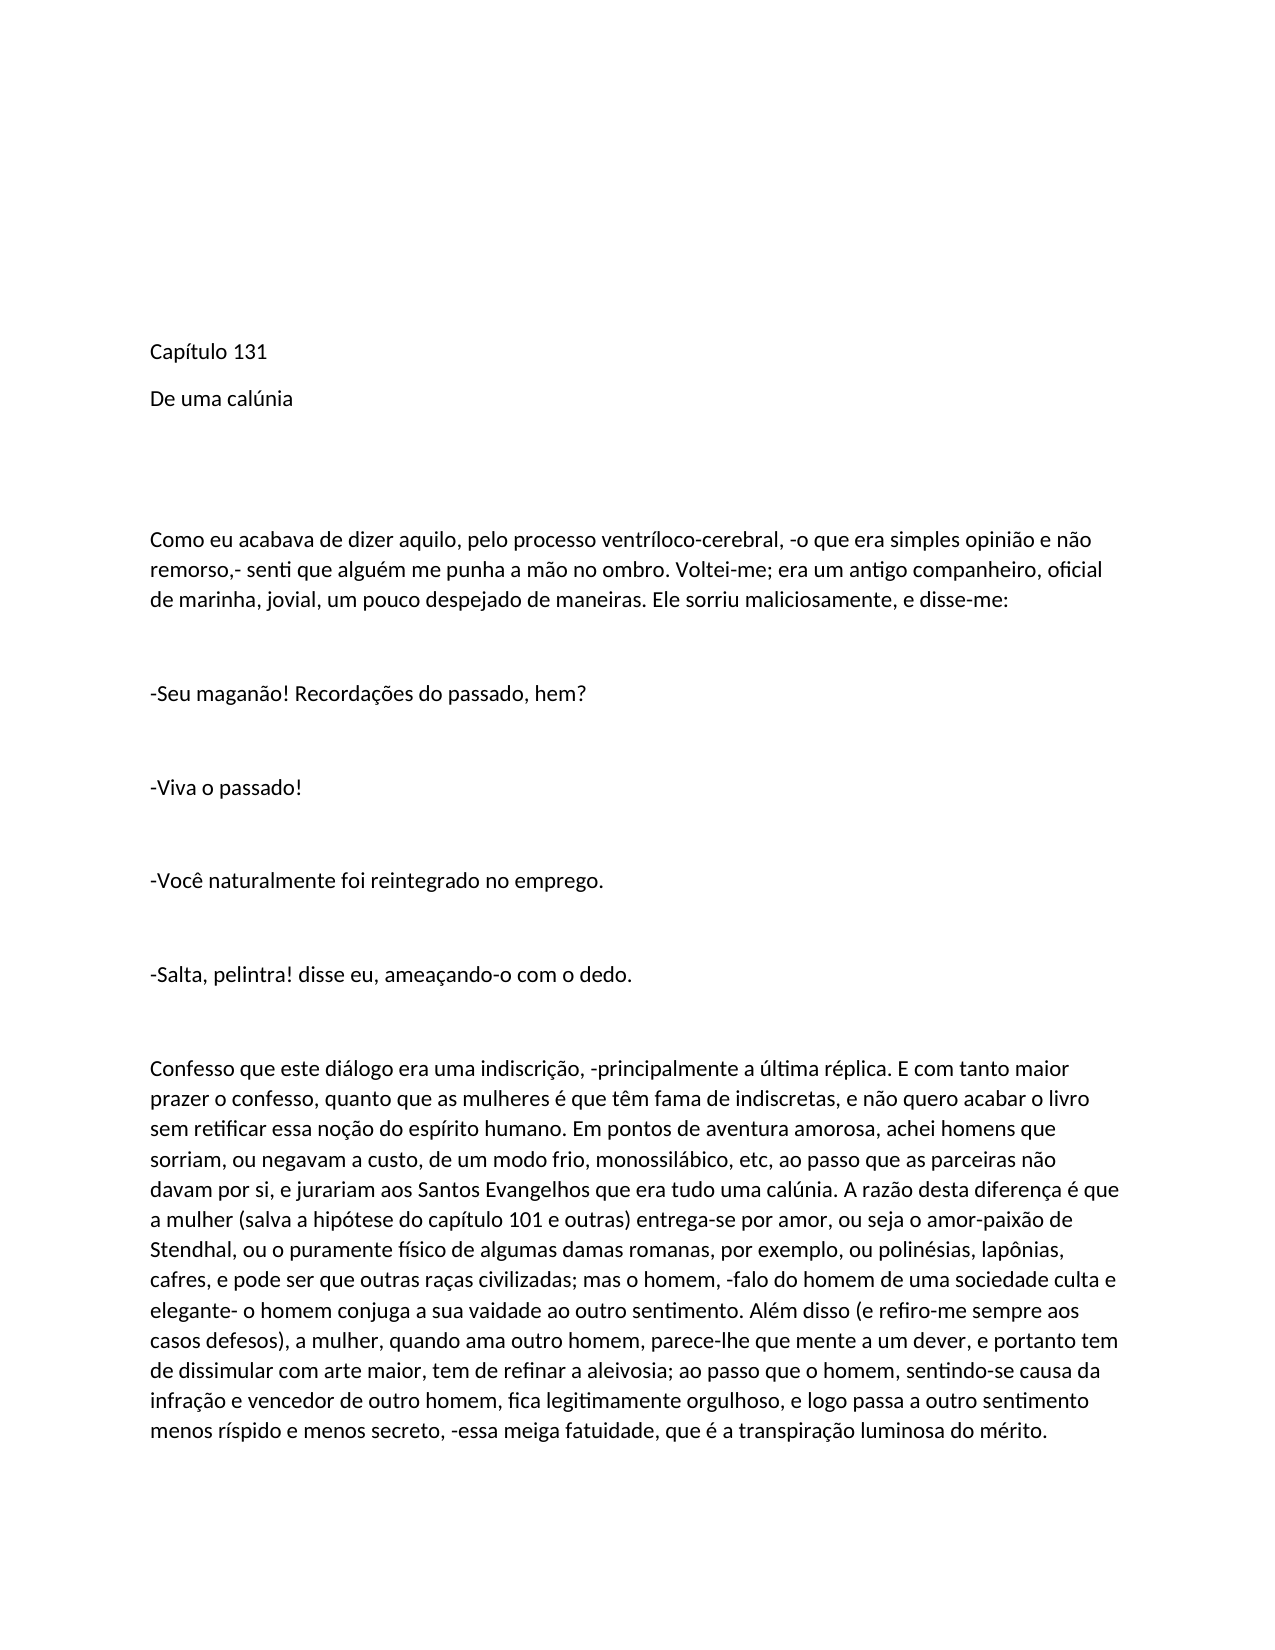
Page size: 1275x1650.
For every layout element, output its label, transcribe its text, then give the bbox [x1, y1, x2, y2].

text Capítulo 131 [150, 337, 1125, 366]
text -Seu maganão! Recordações do passado, hem? [150, 679, 1125, 707]
text De uma calúnia [150, 384, 1125, 412]
text Como eu acabava de dizer aquilo, pelo processo ventríloco-cerebral, -o que era simples opinião e não remorso,- senti que alguém me punha a mão no ombro. Voltei-me; era um antigo companheiro, oficial de marinha, jovial, um pouco despejado de maneiras. Ele sorriu maliciosamente, e disse-me: [150, 525, 1125, 613]
text Confesso que este diálogo era uma indiscrição, -principalmente a última réplica. E com tanto maior prazer o confesso, quanto que as mulheres é que têm fama de indiscretas, e não quero acabar o livro sem retificar essa noção do espírito humano. Em pontos de aventura amorosa, achei homens que sorriam, ou negavam a custo, de um modo frio, monossilábico, etc, ao passo que as parceiras não davam por si, e jurariam aos Santos Evangelhos que era tudo uma calúnia. A razão desta diferença é que a mulher (salva a hipótese do capítulo 101 e outras) entrega-se por amor, ou seja o amor-paixão de Stendhal, ou o puramente físico de algumas damas romanas, por exemplo, ou polinésias, lapônias, cafres, e pode ser que outras raças civilizadas; mas o homem, -falo do homem de uma sociedade culta e elegante- o homem conjuga a sua vaidade ao outro sentimento. Além disso (e refiro-me sempre aos casos defesos), a mulher, quando ama outro homem, parece-lhe que mente a um dever, e portanto tem de dissimular com arte maior, tem de refinar a aleivosia; ao passo que o homem, sentindo-se causa da infração e vencedor de outro homem, fica legitimamente orgulhoso, e logo passa a outro sentimento menos ríspido e menos secreto, -essa meiga fatuidade, que é a transpiração luminosa do mérito. [150, 1054, 1125, 1445]
text -Você naturalmente foi reintegrado no emprego. [150, 867, 1125, 895]
text -Salta, pelintra! disse eu, ameaçando-o com o dedo. [150, 960, 1125, 988]
text -Viva o passado! [150, 773, 1125, 801]
